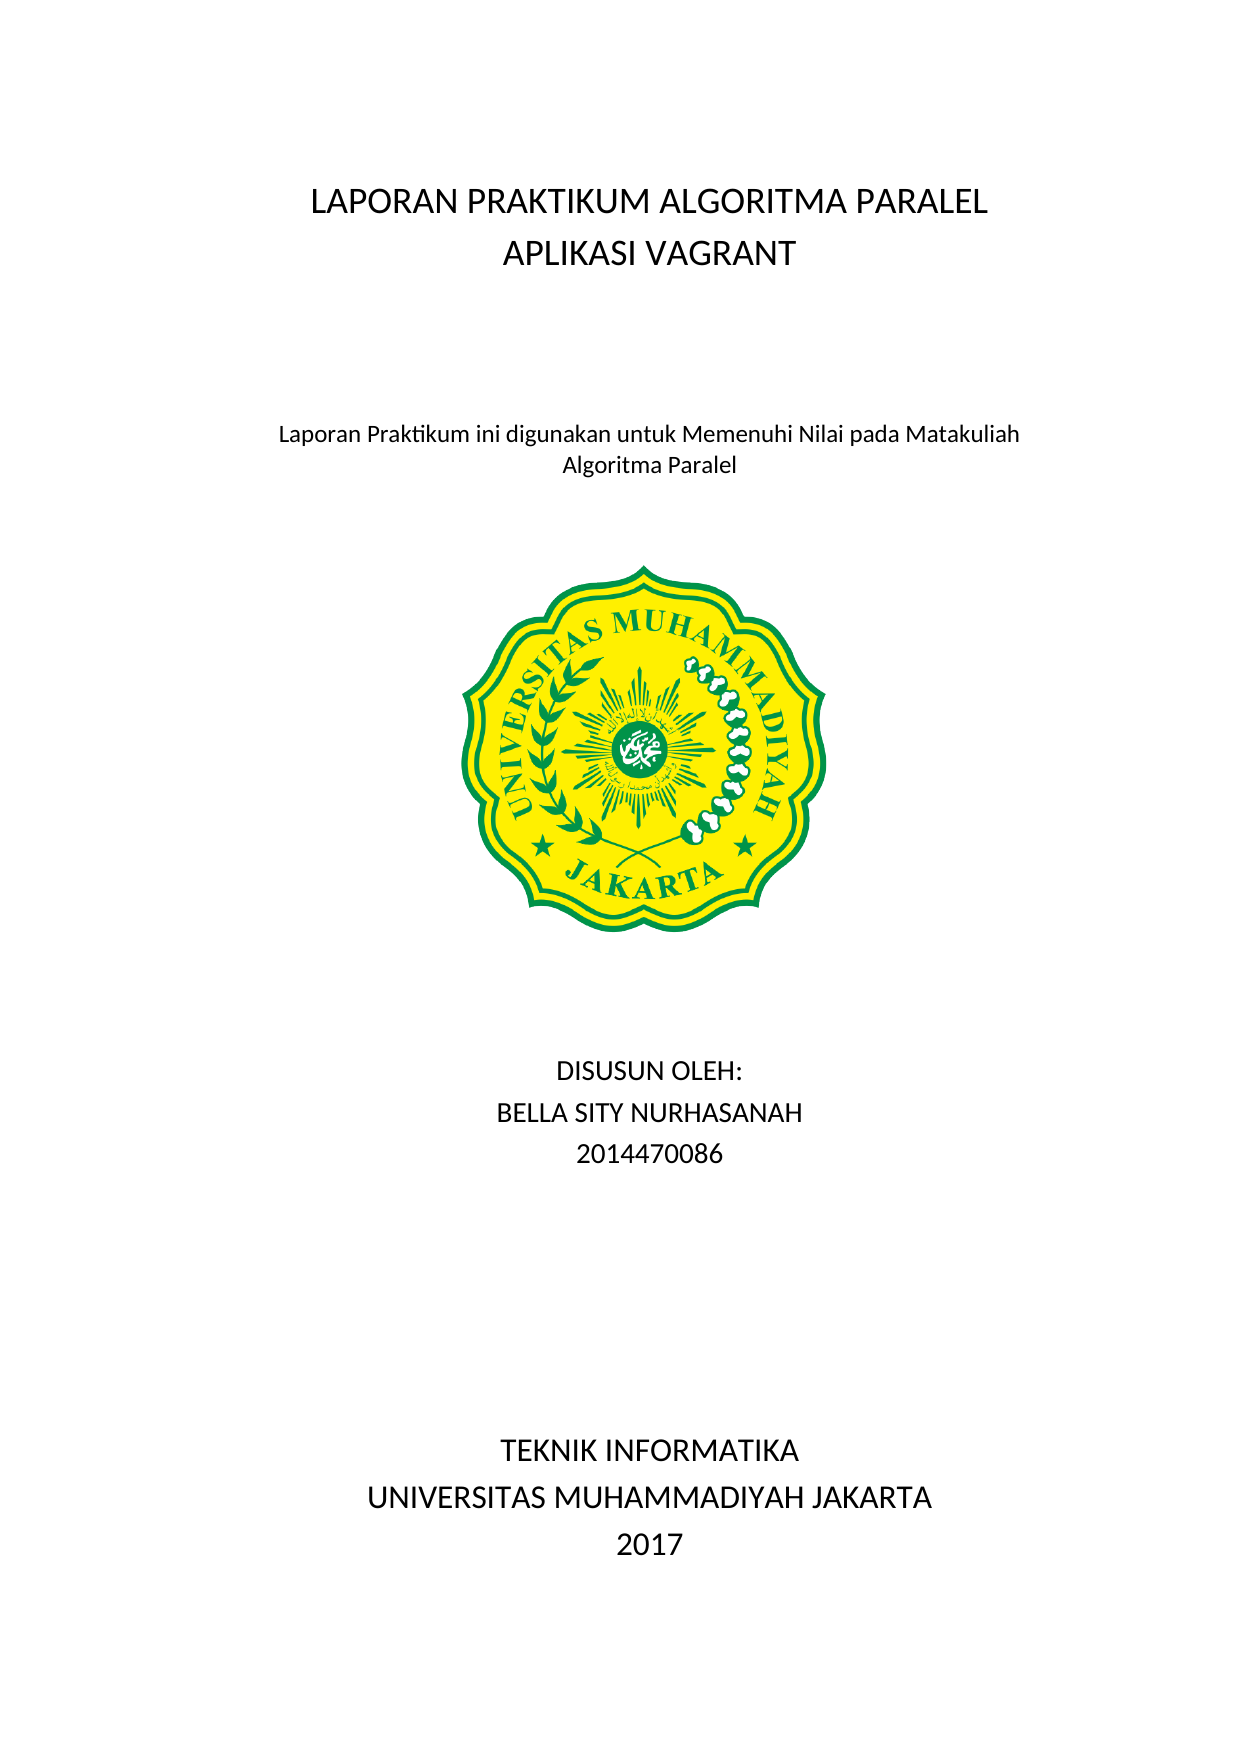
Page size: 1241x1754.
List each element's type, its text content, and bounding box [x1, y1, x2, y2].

text LAPORAN PRAKTIKUM ALGORITMA PARALEL [236, 177, 1063, 223]
text 2014470086 [236, 1136, 1063, 1171]
text TEKNIK INFORMATIKA [236, 1429, 1063, 1469]
text Laporan Praktikum ini digunakan untuk Memenuhi Nilai pada Matakuliah Algoritma Paralel [236, 418, 1063, 479]
text BELLA SITY NURHASANAH [236, 1094, 1063, 1129]
text 2017 [236, 1523, 1063, 1563]
text UNIVERSITAS MUHAMMADIYAH JAKARTA [236, 1476, 1063, 1516]
picture [451, 554, 849, 943]
text DISUSUN OLEH: [236, 1052, 1063, 1087]
text APLIKASI VAGRANT [236, 229, 1063, 275]
